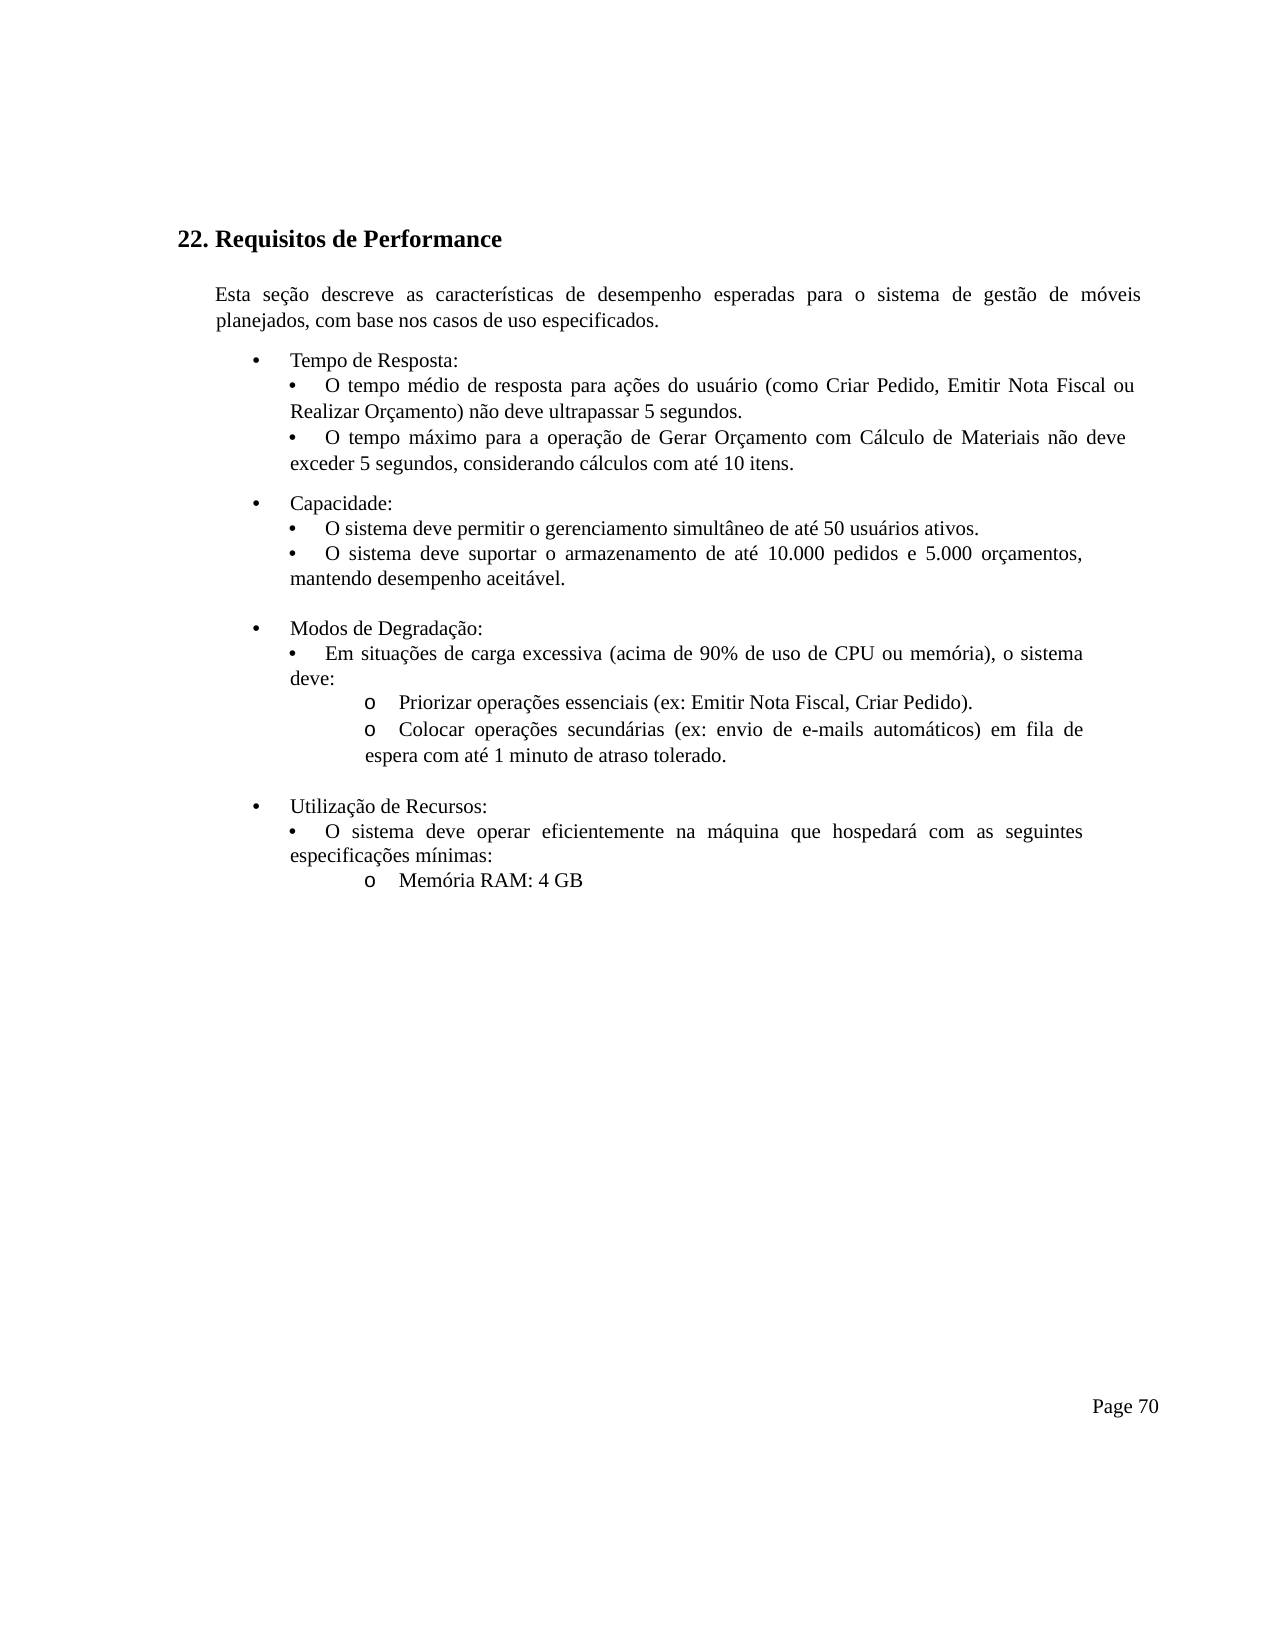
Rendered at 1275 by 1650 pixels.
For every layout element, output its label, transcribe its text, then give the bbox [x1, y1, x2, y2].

list Memória RAM: 4 GB [364, 868, 1084, 894]
list Em situações de carga excessiva (acima de 90% de uso de CPU ou memória), o sistema deve: [289, 641, 1084, 690]
list O sistema deve operar eficientemente na máquina que hospedará com as seguintes especificações mínimas: [289, 818, 1084, 867]
list Capacidade: [252, 491, 1084, 515]
list Priorizar operações essenciais (ex: Emitir Nota Fiscal, Criar Pedido). [364, 690, 1084, 716]
list O sistema deve permitir o gerenciamento simultâneo de até 50 usuários ativos. [289, 516, 1084, 540]
list Modos de Degradação: [252, 616, 1084, 640]
list O tempo máximo para a operação de Gerar Orçamento com Cálculo de Materiais não deve exceder 5 segundos, considerando cálculos com até 10 itens. [289, 425, 1127, 475]
list Tempo de Resposta: [252, 348, 1084, 372]
text Esta seção descreve as características de desempenho esperadas para o sistema de gestão de móveis planejados, com base nos casos de uso especificados. [215, 282, 1143, 332]
subtitle Requisitos de Performance [177, 224, 1164, 253]
list Utilização de Recursos: [252, 794, 1084, 818]
list O sistema deve suportar o armazenamento de até 10.000 pedidos e 5.000 orçamentos, mantendo desempenho aceitável. [289, 541, 1084, 589]
list O tempo médio de resposta para ações do usuário (como Criar Pedido, Emitir Nota Fiscal ou Realizar Orçamento) não deve ultrapassar 5 segundos. [289, 373, 1136, 423]
list Colocar operações secundárias (ex: envio de e-mails automáticos) em fila de espera com até 1 minuto de atraso tolerado. [364, 717, 1084, 767]
